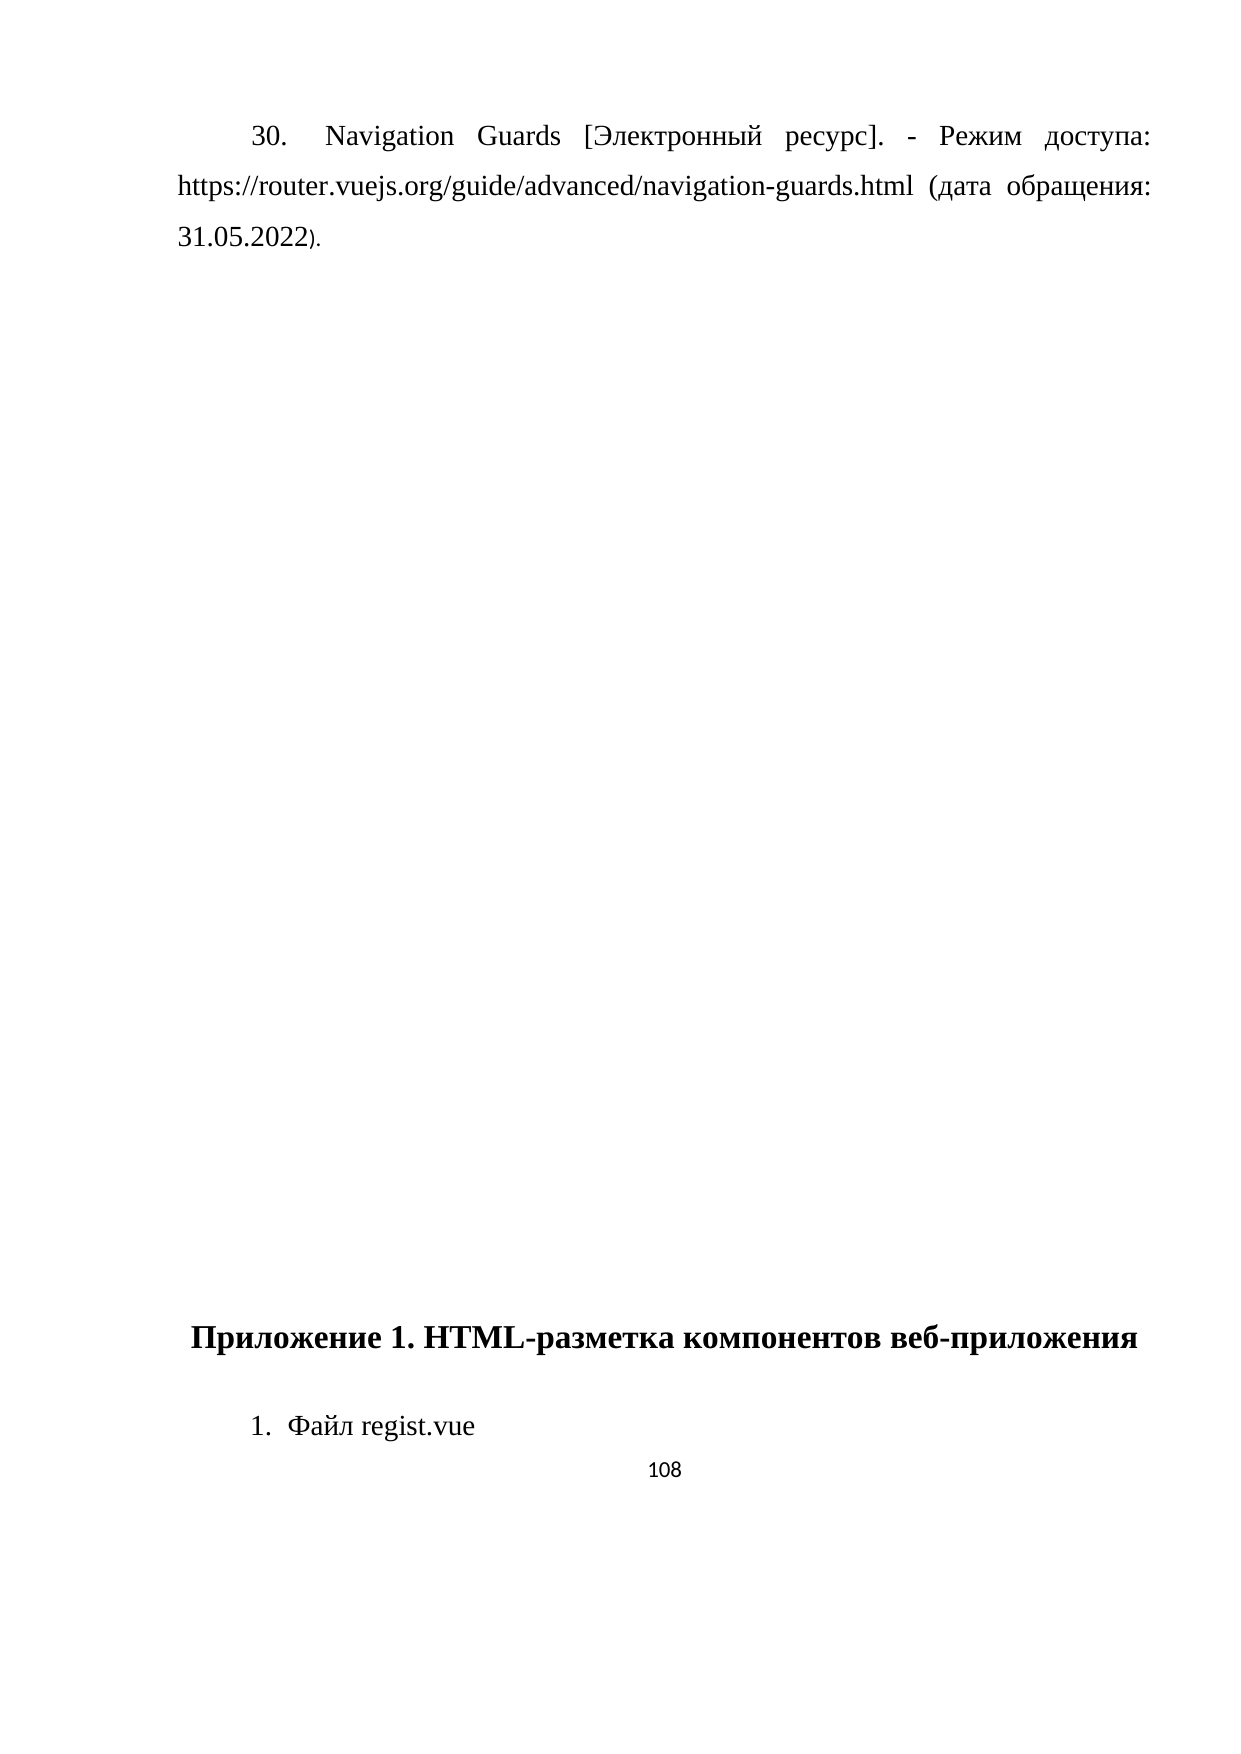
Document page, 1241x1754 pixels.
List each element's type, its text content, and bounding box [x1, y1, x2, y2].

list Navigation Guards [Электронный ресурс]. - Режим доступа: https://router.vuejs.org/guide/advanced/navigation-guards.html (дата обращения: 31.05.2022). [177, 118, 1152, 252]
list Файл regist.vue [250, 1408, 1152, 1442]
text Приложение 1. HTML-разметка компонентов веб-приложения [177, 1317, 1152, 1355]
